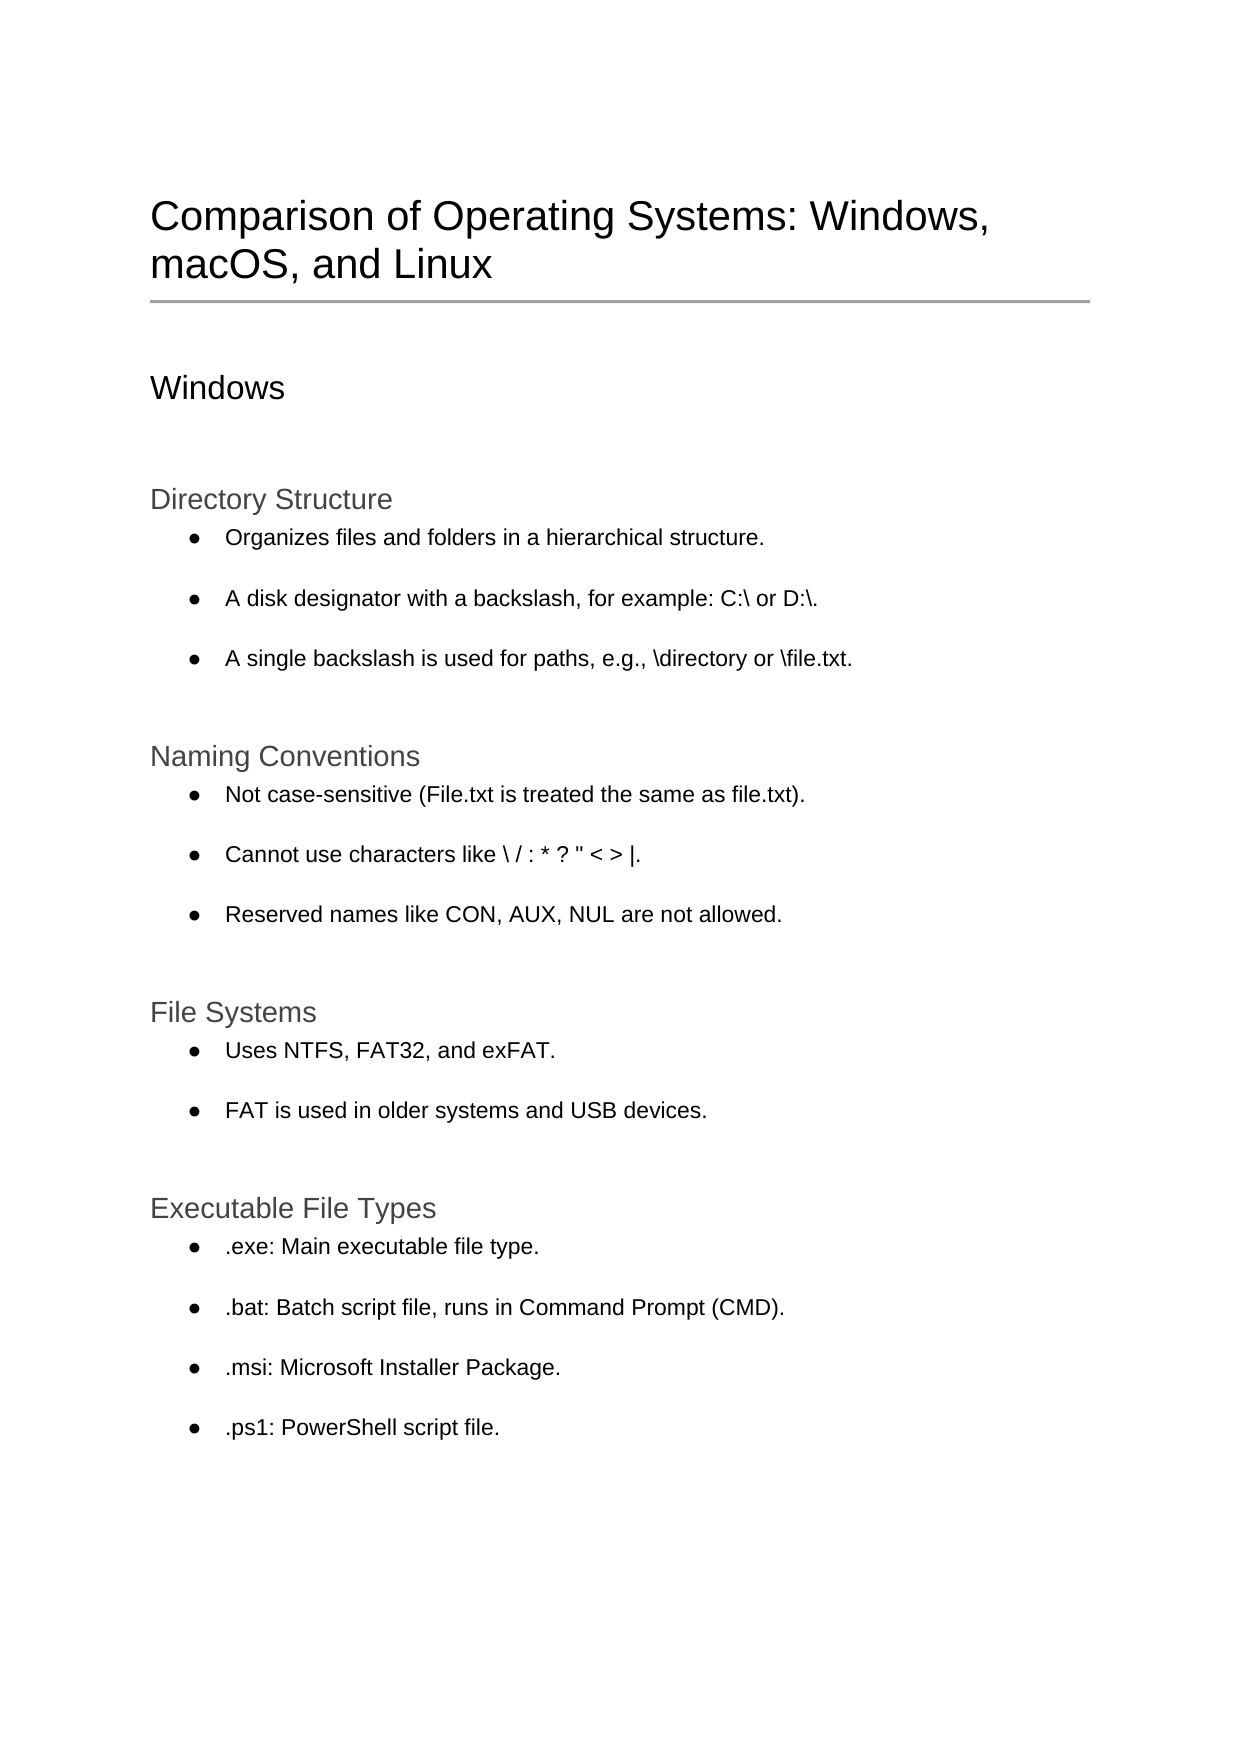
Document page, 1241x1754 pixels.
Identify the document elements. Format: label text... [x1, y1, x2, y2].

list .ps1: PowerShell script file. [187, 1414, 1090, 1471]
subtitle Executable File Types [150, 1191, 1090, 1225]
list Not case-sensitive (File.txt is treated the same as file.txt). [187, 781, 1090, 837]
subtitle Directory Structure [150, 482, 1090, 516]
subtitle Comparison of Operating Systems: Windows, macOS, and Linux [150, 192, 1090, 287]
list A disk designator with a backslash, for example: C:\ or D:\. [187, 584, 1090, 641]
list .msi: Microsoft Installer Package. [187, 1354, 1090, 1410]
list Uses NTFS, FAT32, and exFAT. [187, 1037, 1090, 1093]
list Cannot use characters like \ / : * ? " < > |. [187, 841, 1090, 897]
list Reserved names like CON, AUX, NUL are not allowed. [187, 901, 1090, 958]
subtitle Windows [150, 368, 1090, 406]
list Organizes files and folders in a hierarchical structure. [187, 524, 1090, 581]
subtitle Naming Conventions [150, 739, 1090, 772]
list FAT is used in older systems and USB devices. [187, 1097, 1090, 1154]
list .exe: Main executable file type. [187, 1233, 1090, 1289]
list .bat: Batch script file, runs in Command Prompt (CMD). [187, 1293, 1090, 1350]
subtitle File Systems [150, 995, 1090, 1029]
list A single backslash is used for paths, e.g., \directory or \file.txt. [187, 645, 1090, 701]
